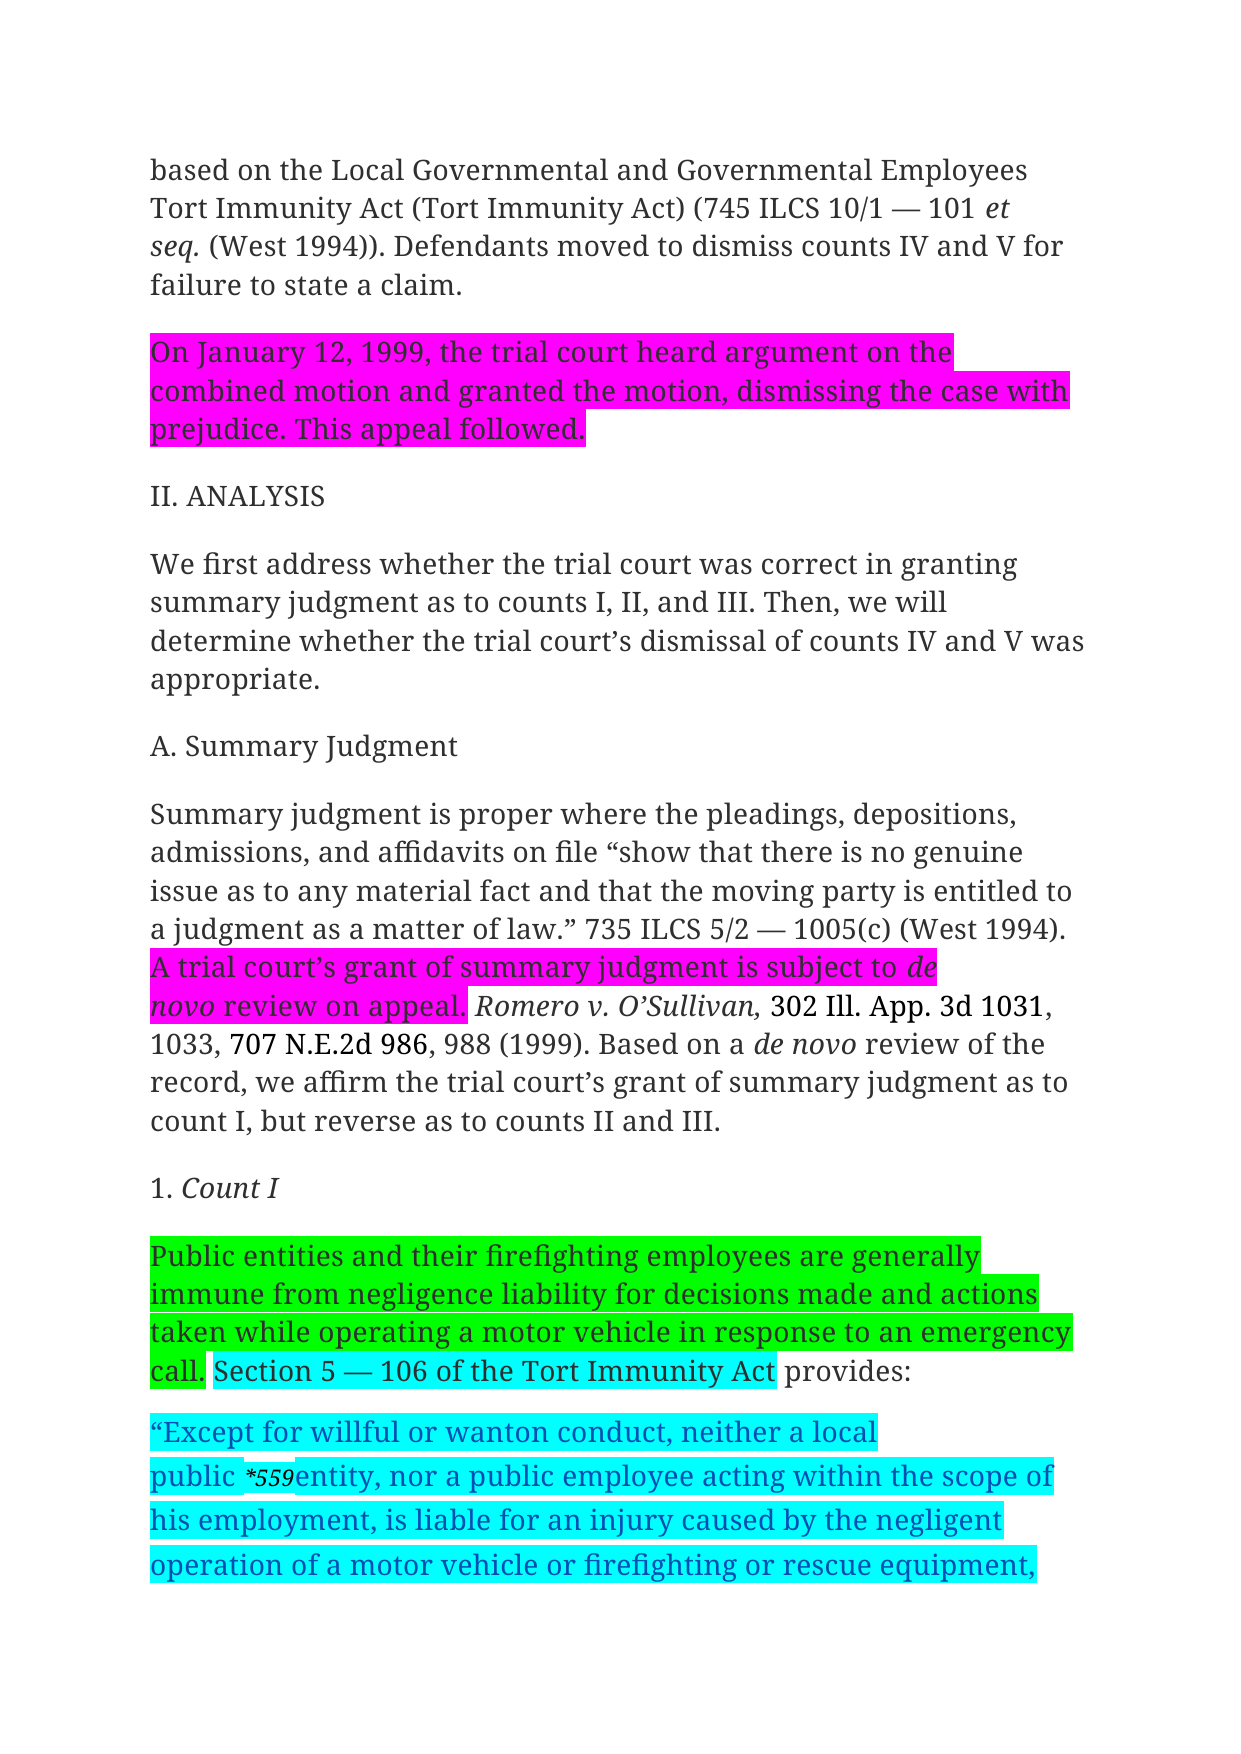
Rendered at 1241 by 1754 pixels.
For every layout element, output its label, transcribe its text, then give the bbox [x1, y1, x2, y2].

text A. Summary Judgment [150, 727, 1090, 765]
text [150, 1413, 1090, 1583]
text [150, 150, 1090, 303]
text We first address whether the trial court was correct in granting summary judgment as to counts I, II, and III. Then, we will determine whether the trial court’s dismissal of counts IV and V was appropriate. [150, 544, 1090, 697]
text II. ANALYSIS [150, 477, 1090, 515]
text 1. Count I [150, 1168, 1090, 1207]
text Public entities and their firefighting employees are generally immune from negligence liability for decisions made and actions taken while operating a motor vehicle in response to an emergency call. Section 5 — 106 of the Tort Immunity Act provides: [150, 1236, 1090, 1389]
text Summary judgment is proper where the pleadings, depositions, admissions, and affidavits on file “show that there is no genuine issue as to any material fact and that the moving party is entitled to a judgment as a matter of law.” 735 ILCS 5/2 — 1005(c) (West 1994). A trial court’s grant of summary judgment is subject to de novo review on appeal. Romero v. O’Sullivan, 302 Ill. App. 3d 1031, 1033, 707 N.E.2d 986, 988 (1999). Based on a de novo review of the record, we affirm the trial court’s grant of summary judgment as to count I, but reverse as to counts II and III. [150, 794, 1090, 1139]
text On January 12, 1999, the trial court heard argument on the combined motion and granted the motion, dismissing the case with prejudice. This appeal followed. [150, 332, 1090, 447]
